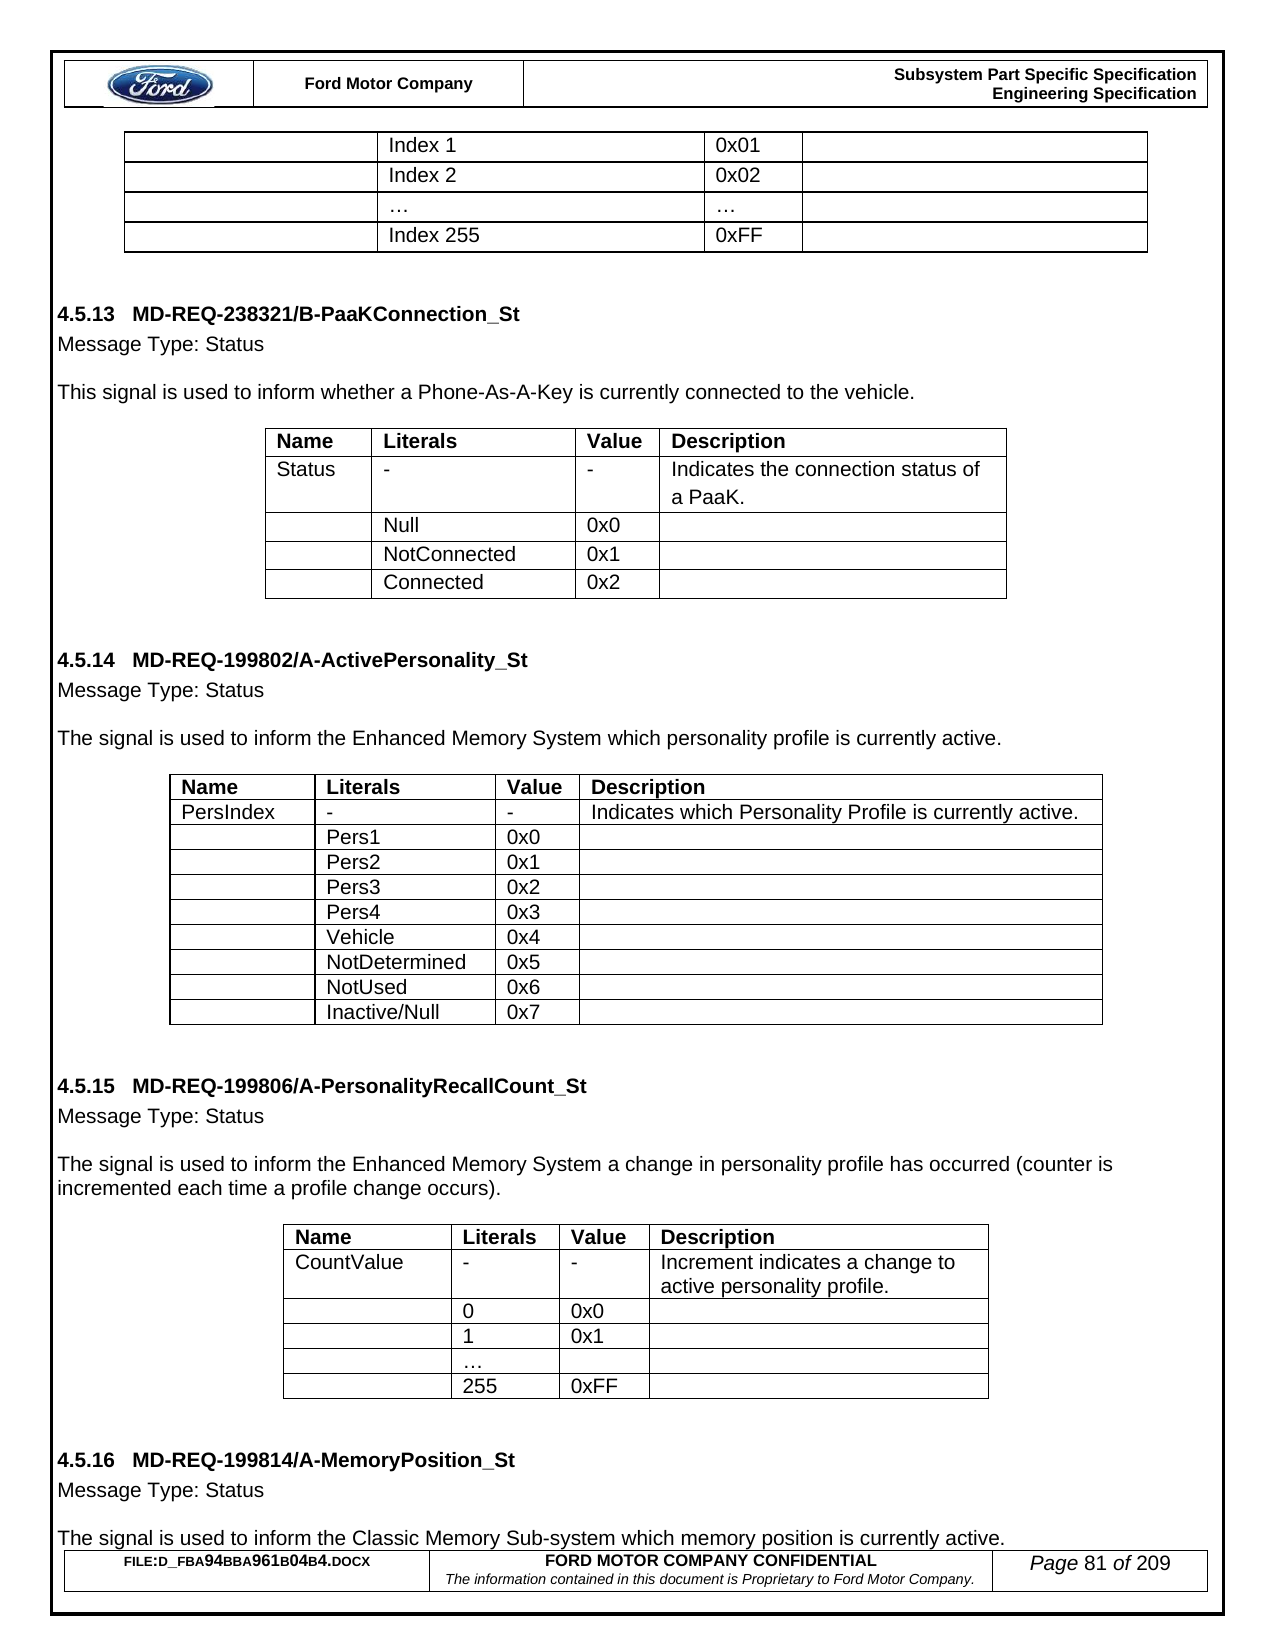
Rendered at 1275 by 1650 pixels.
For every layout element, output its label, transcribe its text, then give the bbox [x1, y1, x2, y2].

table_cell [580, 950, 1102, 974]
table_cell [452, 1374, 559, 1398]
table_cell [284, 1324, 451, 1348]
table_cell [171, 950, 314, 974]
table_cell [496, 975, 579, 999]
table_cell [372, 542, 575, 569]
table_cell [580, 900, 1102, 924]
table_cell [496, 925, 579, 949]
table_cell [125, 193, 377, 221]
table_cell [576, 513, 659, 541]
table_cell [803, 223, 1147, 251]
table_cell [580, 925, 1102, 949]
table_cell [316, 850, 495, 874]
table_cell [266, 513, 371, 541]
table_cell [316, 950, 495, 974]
subtitle MD-REQ-238321/B-PaaKConnection_St [57, 301, 1215, 325]
text The signal is used to inform the Enhanced Memory System which personality profile is currently active. [57, 726, 1215, 750]
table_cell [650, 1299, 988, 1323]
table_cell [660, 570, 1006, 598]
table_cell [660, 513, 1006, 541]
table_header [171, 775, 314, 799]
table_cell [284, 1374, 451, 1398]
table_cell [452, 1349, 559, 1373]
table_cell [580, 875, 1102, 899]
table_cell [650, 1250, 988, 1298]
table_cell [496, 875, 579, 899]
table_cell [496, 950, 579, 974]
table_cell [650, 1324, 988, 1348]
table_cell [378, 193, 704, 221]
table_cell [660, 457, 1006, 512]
text Message Type: Status [57, 678, 1215, 702]
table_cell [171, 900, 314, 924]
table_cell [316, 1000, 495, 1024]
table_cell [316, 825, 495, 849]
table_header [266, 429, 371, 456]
text Message Type: Status [57, 332, 1215, 356]
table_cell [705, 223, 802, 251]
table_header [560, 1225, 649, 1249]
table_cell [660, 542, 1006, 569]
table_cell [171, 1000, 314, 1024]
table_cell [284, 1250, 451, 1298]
text The signal is used to inform the Classic Memory Sub-system which memory position is currently active. [57, 1526, 1215, 1550]
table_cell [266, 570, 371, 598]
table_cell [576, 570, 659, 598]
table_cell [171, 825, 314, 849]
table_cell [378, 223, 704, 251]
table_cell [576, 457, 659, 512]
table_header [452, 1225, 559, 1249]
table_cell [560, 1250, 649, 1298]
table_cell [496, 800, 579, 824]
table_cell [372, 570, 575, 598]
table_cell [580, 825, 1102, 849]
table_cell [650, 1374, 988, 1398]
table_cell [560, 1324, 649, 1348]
text The signal is used to inform the Enhanced Memory System a change in personality profile has occurred (counter is incremented each time a profile change occurs). [57, 1152, 1215, 1200]
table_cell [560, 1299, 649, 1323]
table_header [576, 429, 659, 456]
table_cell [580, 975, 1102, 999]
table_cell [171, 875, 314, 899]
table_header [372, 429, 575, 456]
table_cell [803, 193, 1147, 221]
subtitle MD-REQ-199806/A-PersonalityRecallCount_St [57, 1074, 1215, 1098]
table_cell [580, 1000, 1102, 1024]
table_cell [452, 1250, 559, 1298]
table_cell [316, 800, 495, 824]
text This signal is used to inform whether a Phone-As-A-Key is currently connected to the vehicle. [57, 379, 1215, 403]
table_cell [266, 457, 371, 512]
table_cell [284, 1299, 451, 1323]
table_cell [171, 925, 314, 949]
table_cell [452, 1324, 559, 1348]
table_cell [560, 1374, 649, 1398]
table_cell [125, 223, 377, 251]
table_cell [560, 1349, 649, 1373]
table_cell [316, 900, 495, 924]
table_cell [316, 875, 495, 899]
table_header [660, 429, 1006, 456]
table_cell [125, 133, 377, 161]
picture [103, 61, 215, 107]
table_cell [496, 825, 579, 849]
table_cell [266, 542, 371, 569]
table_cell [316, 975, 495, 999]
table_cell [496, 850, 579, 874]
text Message Type: Status [57, 1104, 1215, 1128]
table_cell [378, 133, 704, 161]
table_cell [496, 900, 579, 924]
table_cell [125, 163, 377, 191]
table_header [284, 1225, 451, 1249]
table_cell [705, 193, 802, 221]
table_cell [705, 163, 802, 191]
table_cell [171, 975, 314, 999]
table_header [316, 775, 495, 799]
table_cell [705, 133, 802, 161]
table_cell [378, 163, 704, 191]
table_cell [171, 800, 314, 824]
subtitle MD-REQ-199802/A-ActivePersonality_St [57, 648, 1215, 672]
text Message Type: Status [57, 1478, 1215, 1502]
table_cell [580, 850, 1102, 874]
subtitle MD-REQ-199814/A-MemoryPosition_St [57, 1448, 1215, 1472]
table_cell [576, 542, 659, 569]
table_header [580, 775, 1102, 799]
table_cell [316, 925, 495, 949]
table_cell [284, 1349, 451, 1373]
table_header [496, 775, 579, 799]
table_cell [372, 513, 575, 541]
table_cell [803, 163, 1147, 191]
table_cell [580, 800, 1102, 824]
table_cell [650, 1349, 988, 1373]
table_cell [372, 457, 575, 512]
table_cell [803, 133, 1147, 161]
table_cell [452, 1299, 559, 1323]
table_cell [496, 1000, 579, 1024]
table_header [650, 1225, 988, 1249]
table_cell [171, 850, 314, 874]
